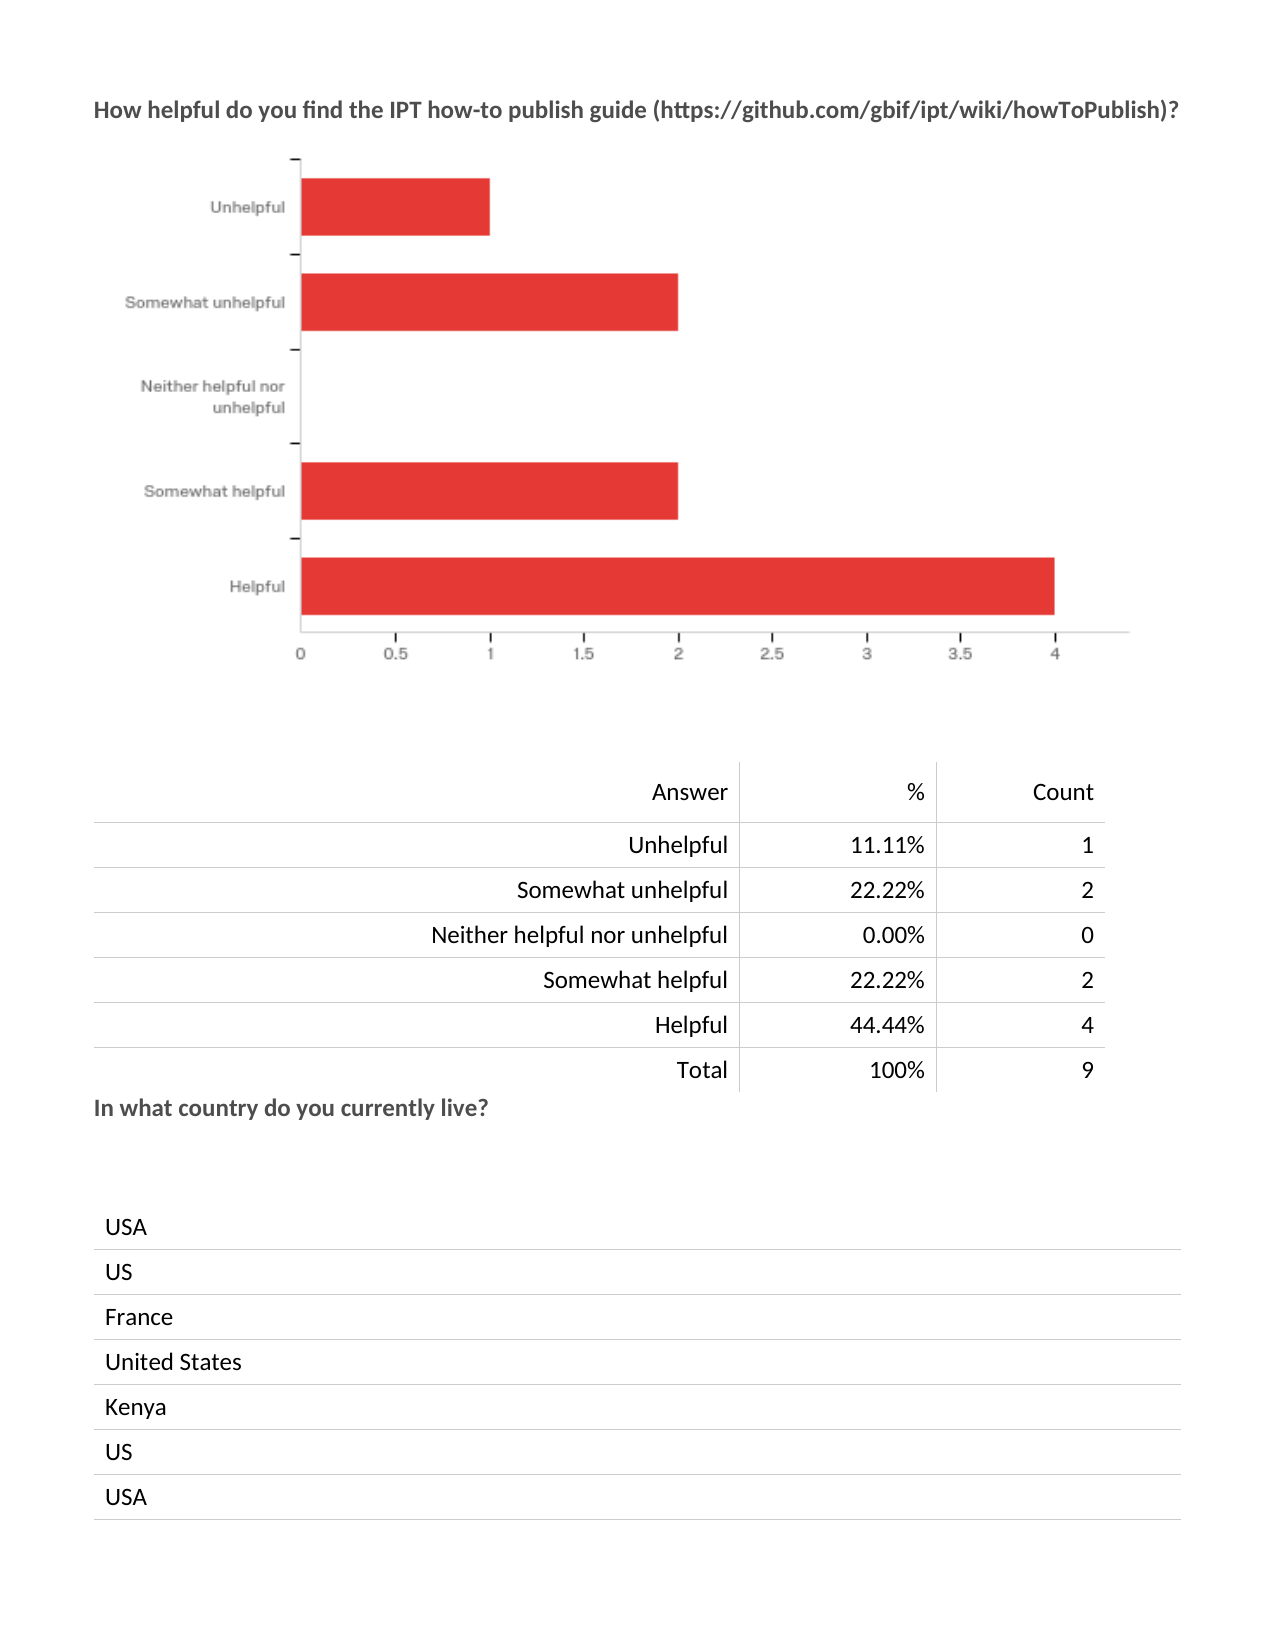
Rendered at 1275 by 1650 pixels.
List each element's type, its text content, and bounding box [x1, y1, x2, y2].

table_cell Total [94, 1048, 739, 1092]
table_cell France [94, 1295, 1181, 1338]
table_cell 0 [937, 913, 1105, 957]
table_cell 9 [937, 1048, 1105, 1092]
picture [93, 149, 1181, 681]
table_cell 44.44% [740, 1003, 936, 1047]
table_cell Somewhat unhelpful [94, 868, 739, 912]
table_cell 22.22% [740, 958, 936, 1002]
table_header Answer [94, 762, 739, 822]
table_cell 11.11% [740, 823, 936, 867]
table_cell Helpful [94, 1003, 739, 1047]
table_cell 4 [937, 1003, 1105, 1047]
table_cell Kenya [94, 1385, 1181, 1428]
table_cell Neither helpful nor unhelpful [94, 913, 739, 957]
table_cell 0.00% [740, 913, 936, 957]
table_cell United States [94, 1340, 1181, 1383]
table_cell US [94, 1430, 1181, 1473]
table_cell 2 [937, 868, 1105, 912]
table_cell 22.22% [740, 868, 936, 912]
table_cell USA [94, 1475, 1181, 1518]
table_cell Unhelpful [94, 823, 739, 867]
table_header % [740, 762, 936, 822]
table_header Count [937, 762, 1105, 822]
table_cell 2 [937, 958, 1105, 1002]
table_cell US [94, 1250, 1181, 1293]
table_cell 100% [740, 1048, 936, 1092]
table_cell Somewhat helpful [94, 958, 739, 1002]
text In what country do you currently live? [94, 1092, 1181, 1122]
text How helpful do you find the IPT how-to publish guide (https://github.com/gbif/ipt/wiki/howToPublish)? [94, 94, 1181, 124]
table_cell 1 [937, 823, 1105, 867]
table_header USA [94, 1204, 1181, 1248]
